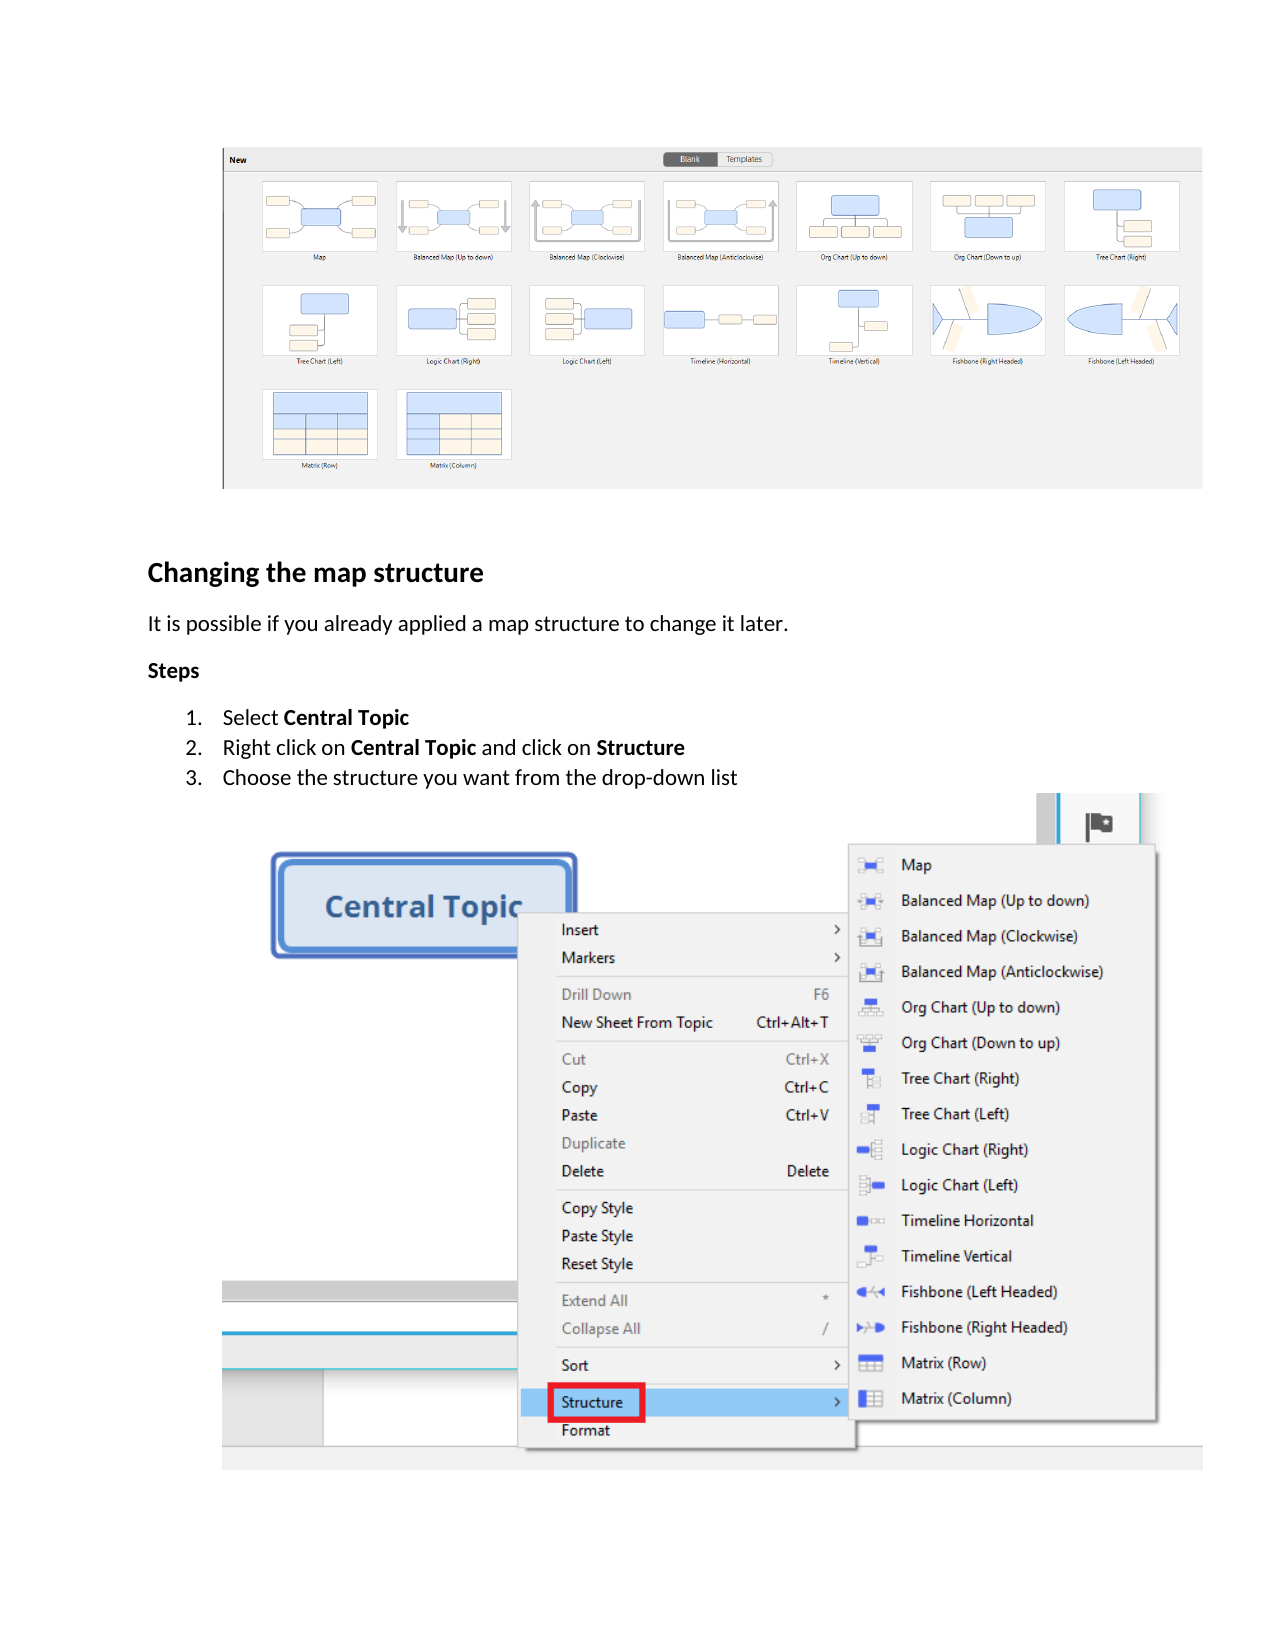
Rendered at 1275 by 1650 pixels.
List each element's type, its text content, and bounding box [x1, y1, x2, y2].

picture [222, 147, 1203, 489]
text It is possible if you already applied a map structure to change it later. [148, 609, 1127, 637]
text Changing the map structure [148, 554, 1127, 589]
text Steps [148, 656, 1127, 684]
list Select Central Topic [185, 703, 1127, 731]
list Right click on Central Topic and click on Structure [185, 733, 1127, 761]
picture [222, 793, 1203, 1470]
list Choose the structure you want from the drop-down list [185, 763, 1127, 791]
